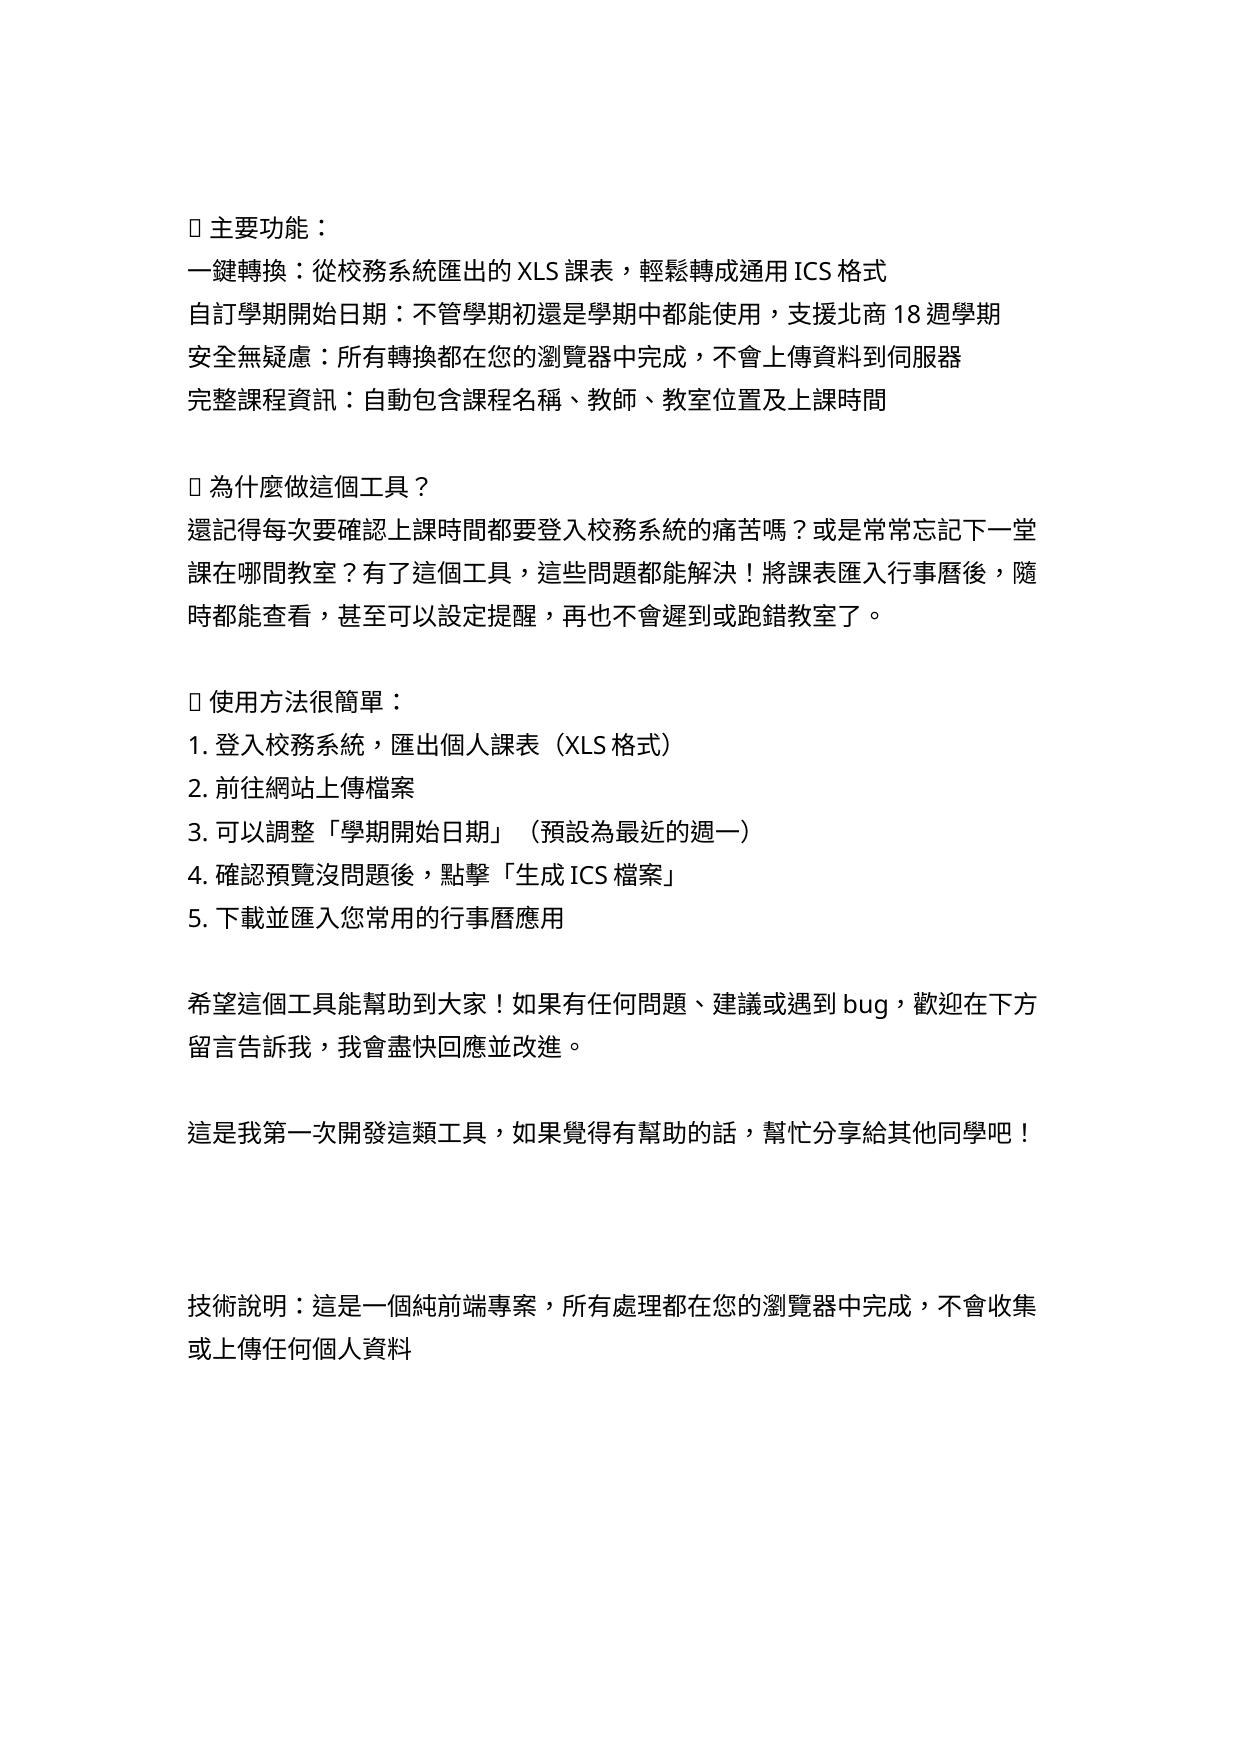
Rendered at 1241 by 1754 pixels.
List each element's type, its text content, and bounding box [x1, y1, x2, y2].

text ✨ 主要功能： 一鍵轉換：從校務系統匯出的XLS課表，輕鬆轉成通用ICS格式 自訂學期開始日期：不管學期初還是學期中都能使用，支援北商18週學期 安全無疑慮：所有轉換都在您的瀏覽器中完成，不會上傳資料到伺服器 完整課程資訊：自動包含課程名稱、教師、教室位置及上課時間 🤔 為什麼做這個工具？ 還記得每次要確認上課時間都要登入校務系統的痛苦嗎？或是常常忘記下一堂課在哪間教室？有了這個工具，這些問題都能解決！將課表匯入行事曆後，隨時都能查看，甚至可以設定提醒，再也不會遲到或跑錯教室了。 📝 使用方法很簡單： 1. 登入校務系統，匯出個人課表（XLS格式） 2. 前往網站上傳檔案 3. 可以調整「學期開始日期」（預設為最近的週一） 4. 確認預覽沒問題後，點擊「生成ICS檔案」 5. 下載並匯入您常用的行事曆應用 希望這個工具能幫助到大家！如果有任何問題、建議或遇到bug，歡迎在下方留言告訴我，我會盡快回應並改進。 這是我第一次開發這類工具，如果覺得有幫助的話，幫忙分享給其他同學吧！ 技術說明：這是一個純前端專案，所有處理都在您的瀏覽器中完成，不會收集或上傳任何個人資料 [187, 164, 1053, 1366]
